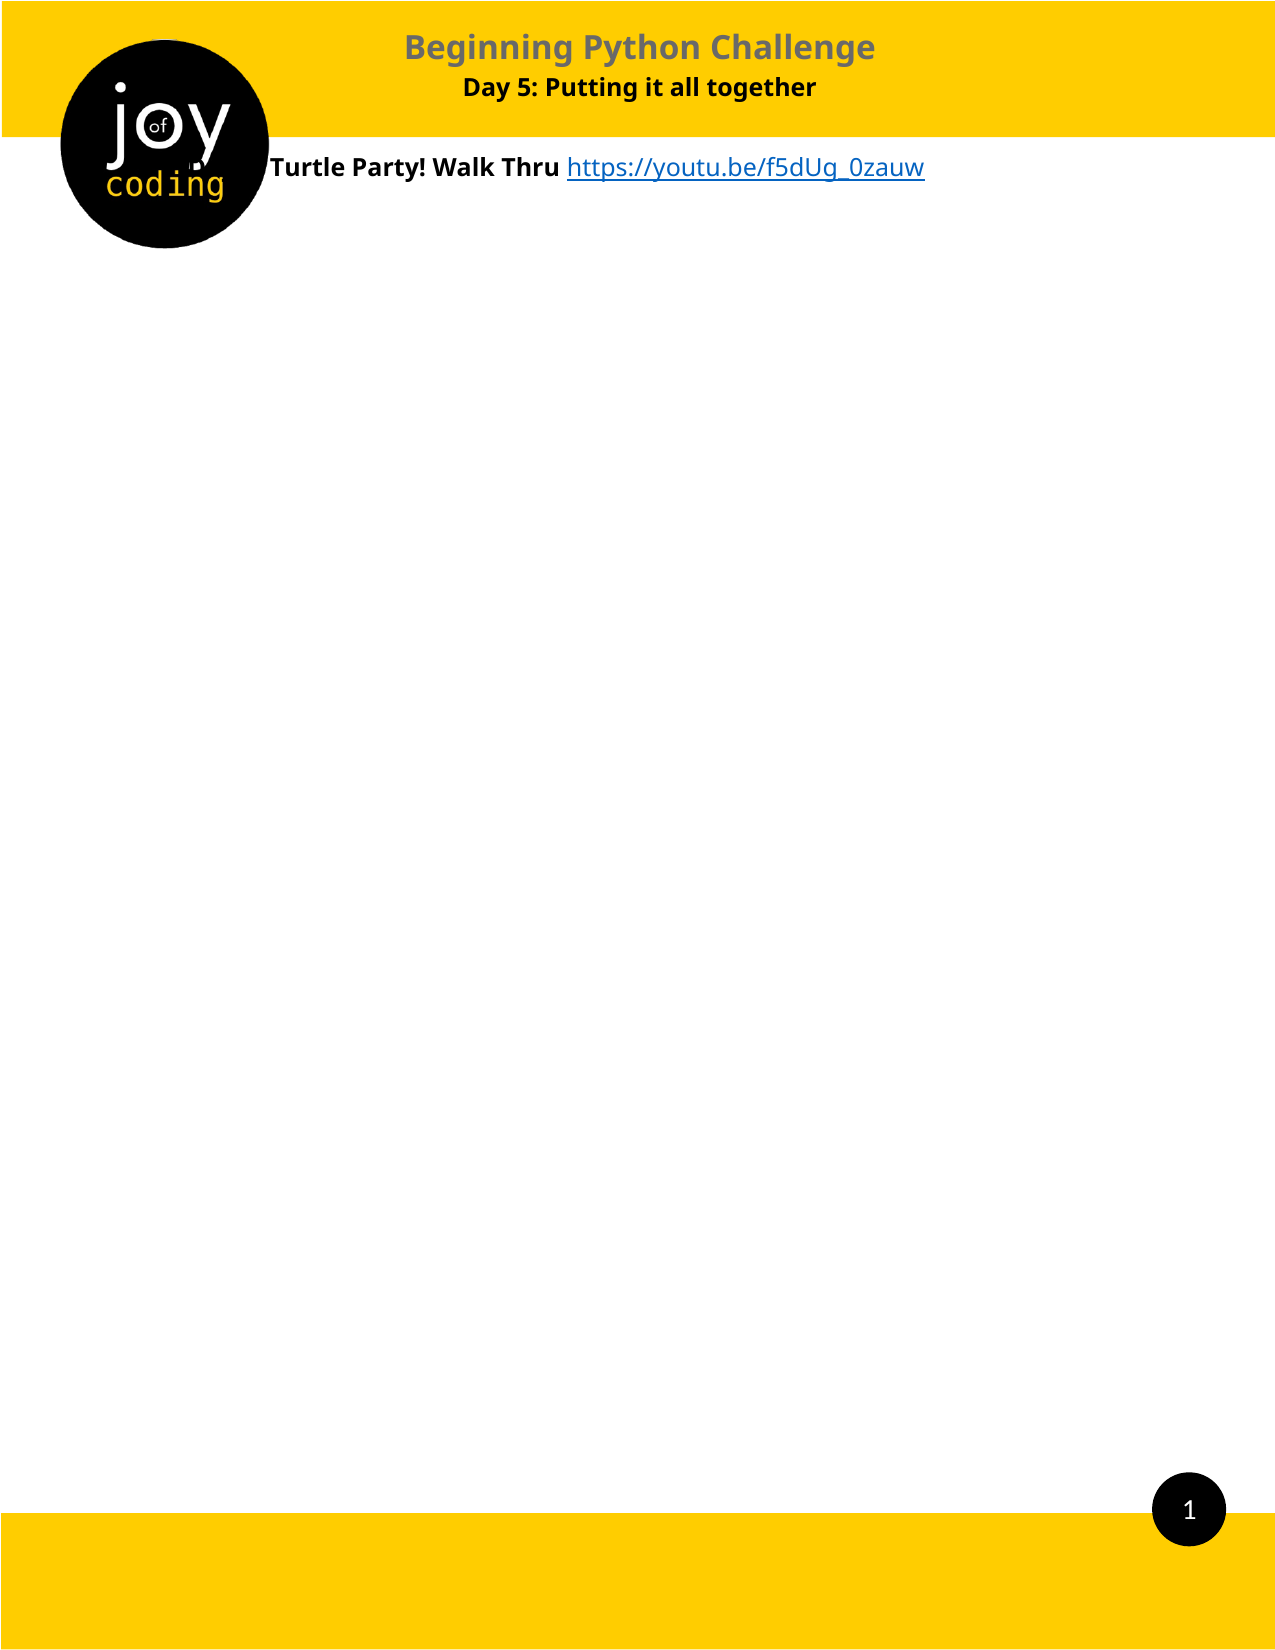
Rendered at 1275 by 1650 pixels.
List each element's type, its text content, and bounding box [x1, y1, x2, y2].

text Day 5: Turtle Party! Walk Thru https://youtu.be/f5dUg_0zauw [187, 150, 1125, 184]
picture [58, 39, 270, 251]
